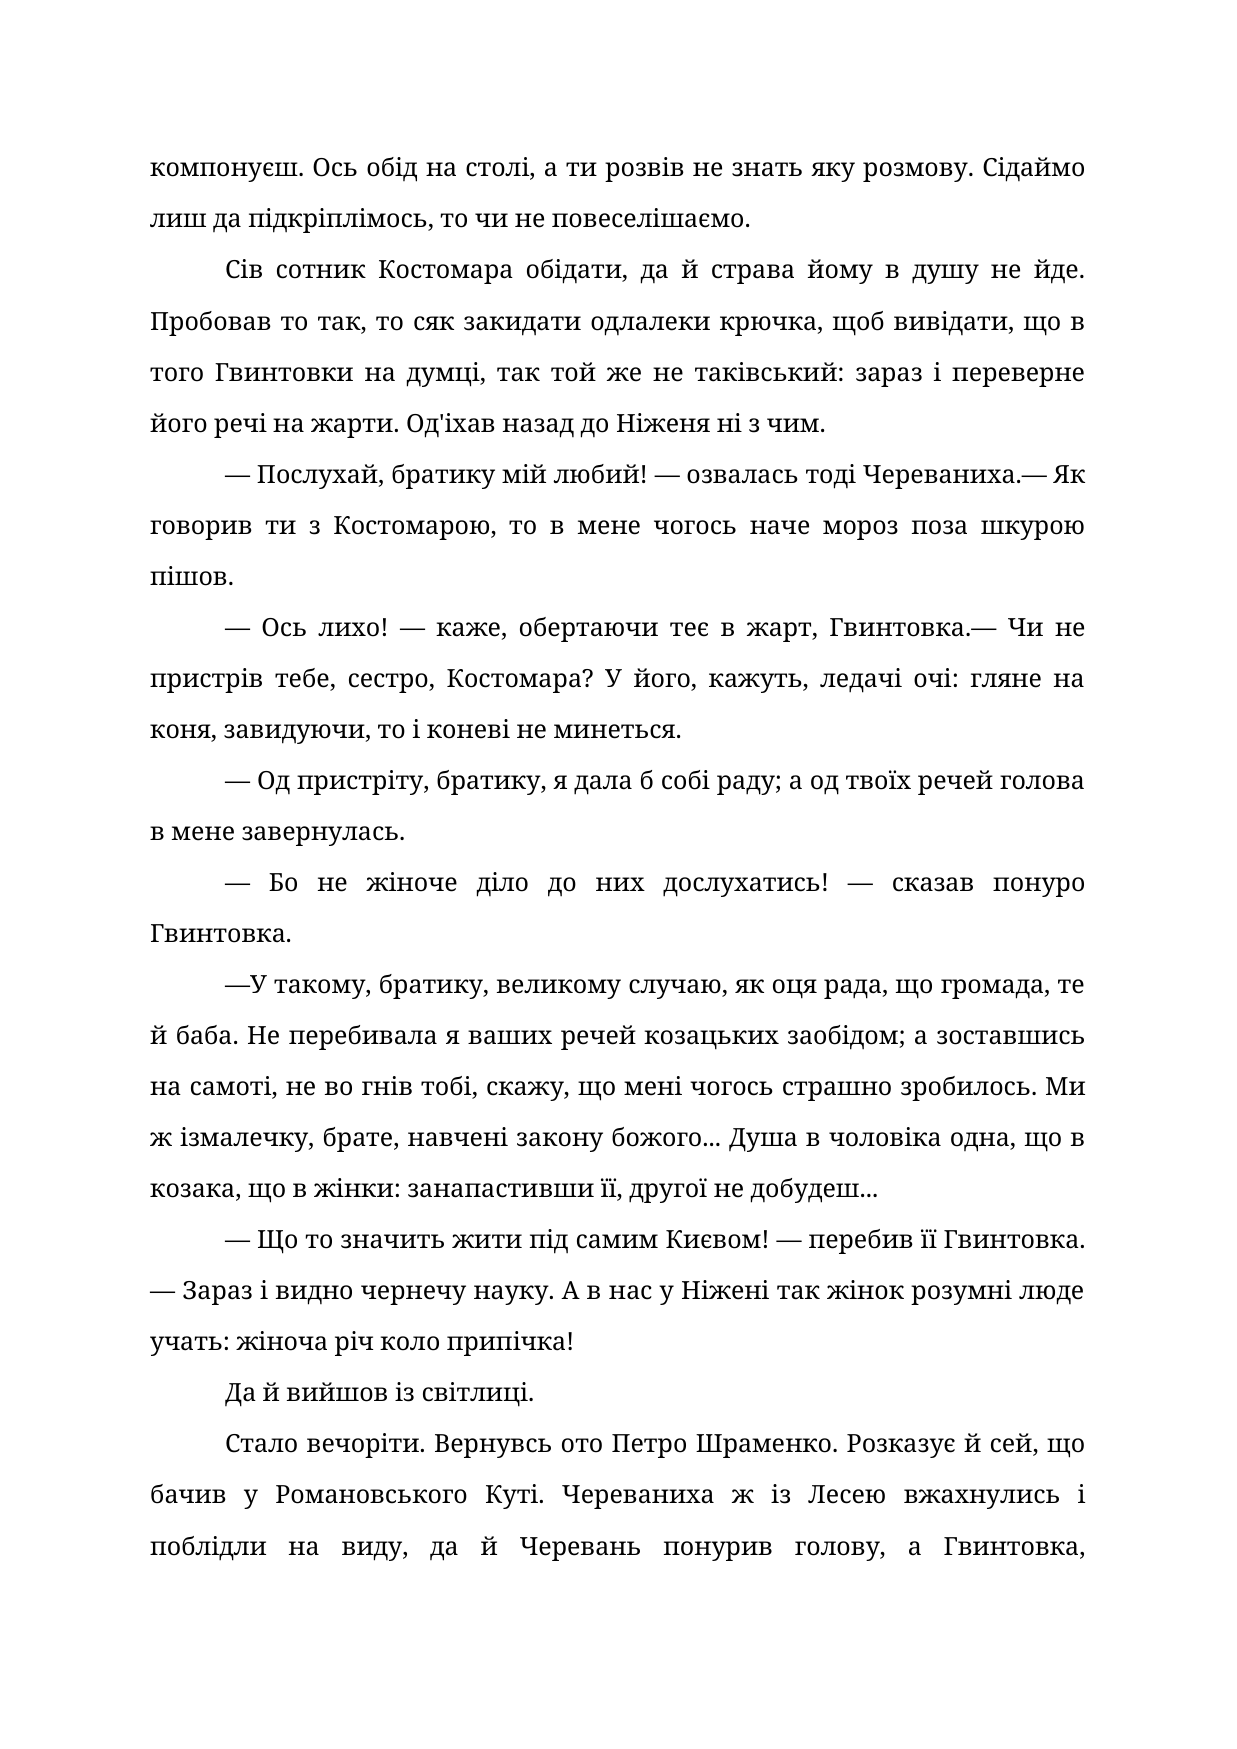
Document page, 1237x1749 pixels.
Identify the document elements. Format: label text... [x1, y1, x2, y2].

text — Послухай, братику мій любий! — озвалась тоді Череваниха.— Як говорив ти з Костомарою, то в мене чогось наче мороз поза шкурою пішов. [150, 456, 1086, 592]
text Сів сотник Костомара обідати, да й страва йому в душу не йде. Пробовав то так, то сяк закидати одлалеки крючка, щоб вивідати, що в того Гвинтовки на думці, так той же не таківський: зараз і переверне його речі на жарти. Од'іхав назад до Ніженя ні з чим. [150, 252, 1086, 439]
text — Бо не жіноче діло до них дослухатись! — сказав понуро Гвинтовка. [150, 864, 1086, 950]
text — Ось лихо! — каже, обертаючи теє в жарт, Гвинтовка.— Чи не пристрів тебе, сестро, Костомара? У його, кажуть, ледачі очі: гляне на коня, завидуючи, то і коневі не минеться. [150, 609, 1086, 746]
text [150, 1426, 1086, 1562]
text —У такому, братику, великому случаю, як оця рада, що громада, те й баба. Не перебивала я ваших речей козацьких заобідом; а зоставшись на самоті, не во гнів тобі, скажу, що мені чогось страшно зробилось. Ми ж ізмалечку, брате, навчені закону божого... Душа в чоловіка одна, що в козака, що в жінки: занапастивши її, другої не добудеш... [150, 967, 1086, 1205]
text — Од пристріту, братику, я дала б собі раду; а од твоїх речей голова в мене завернулась. [150, 762, 1086, 848]
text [150, 150, 1086, 235]
text Да й вийшов із світлиці. [150, 1375, 1086, 1409]
text — Що то значить жити під самим Києвом! — перебив її Гвинтовка.— Зараз і видно чернечу науку. А в нас у Ніжені так жінок розумні люде учать: жіноча річ коло припічка! [150, 1222, 1086, 1358]
